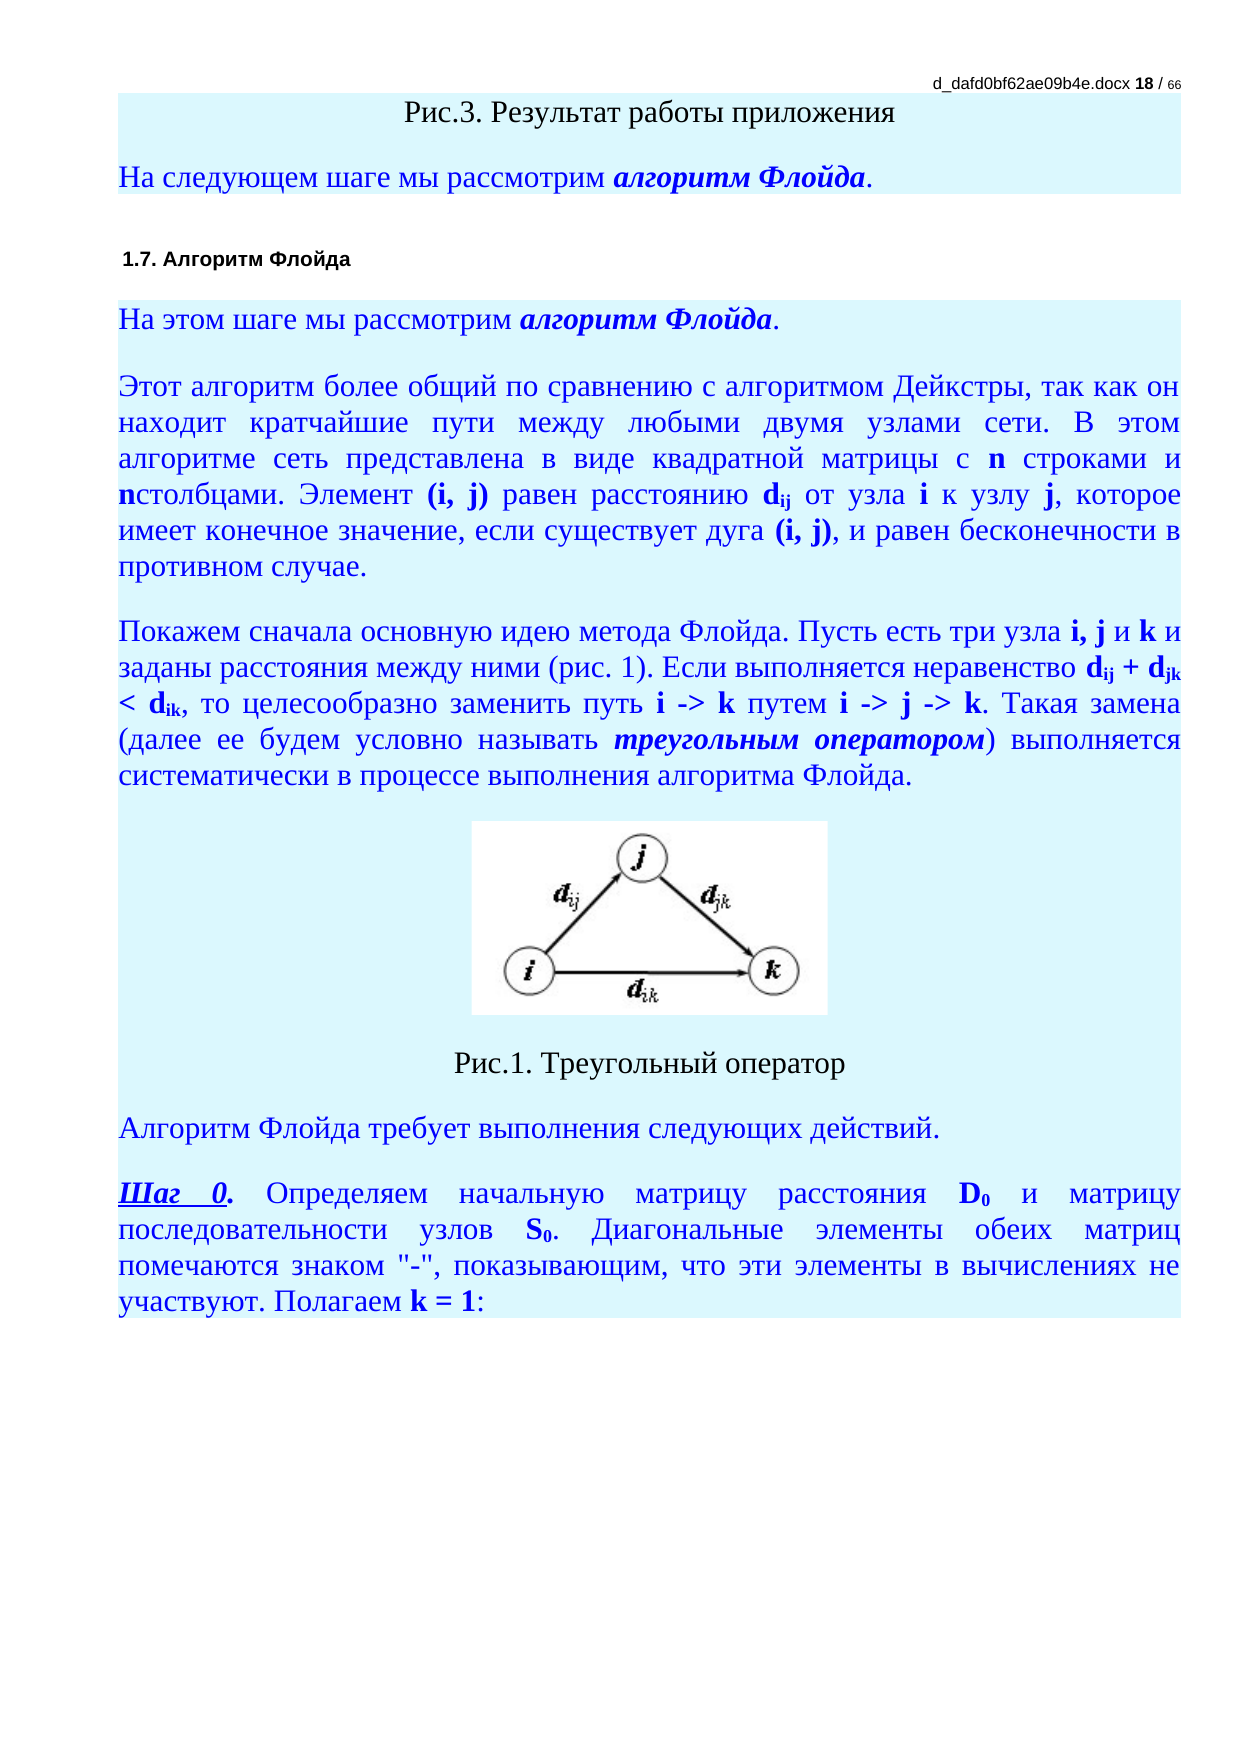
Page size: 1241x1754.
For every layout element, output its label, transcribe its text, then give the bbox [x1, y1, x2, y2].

subtitle Алгоритм Флойда [162, 247, 1181, 271]
text На следующем шаге мы рассмотрим алгоритм Флойда. [118, 158, 1181, 194]
text Покажем сначала основную идею метода Флойда. Пусть есть три узла i, j и k и заданы расстояния между ними (рис. 1). Если выполняется неравенство dij + djk < dik, то целесообразно заменить путь i -> k путем i -> j -> k. Такая замена (далее ее будем условно называть треугольным оператором) выполняется систематически в процессе выполнения алгоритма Флойда. [118, 612, 1181, 792]
text Шаг 0. Определяем начальную матрицу расстояния D0 и матрицу последовательности узлов S0. Диагональные элементы обеих матриц помечаются знаком "-", показывающим, что эти элементы в вычислениях не участвуют. Полагаем k = 1: [118, 1174, 1181, 1318]
text Алгоритм Флойда требует выполнения следующих действий. [118, 1109, 1181, 1145]
picture [471, 821, 828, 1015]
text Этот алгоритм более общий по сравнению с алгоритмом Дейкстры, так как он находит кратчайшие пути между любыми двумя узлами сети. В этом алгоритме сеть представлена в виде квадратной матрицы с n строками и nстолбцами. Элемент (i, j) равен расстоянию dij от узла i к узлу j, которое имеет конечное значение, если существует дуга (i, j), и равен бесконечности в противном случае. [118, 367, 1181, 583]
text На этом шаге мы рассмотрим алгоритм Флойда. [118, 300, 1181, 336]
text Рис.1. Треугольный оператор [118, 1044, 1181, 1080]
text Рис.3. Результат работы приложения [118, 93, 1181, 129]
